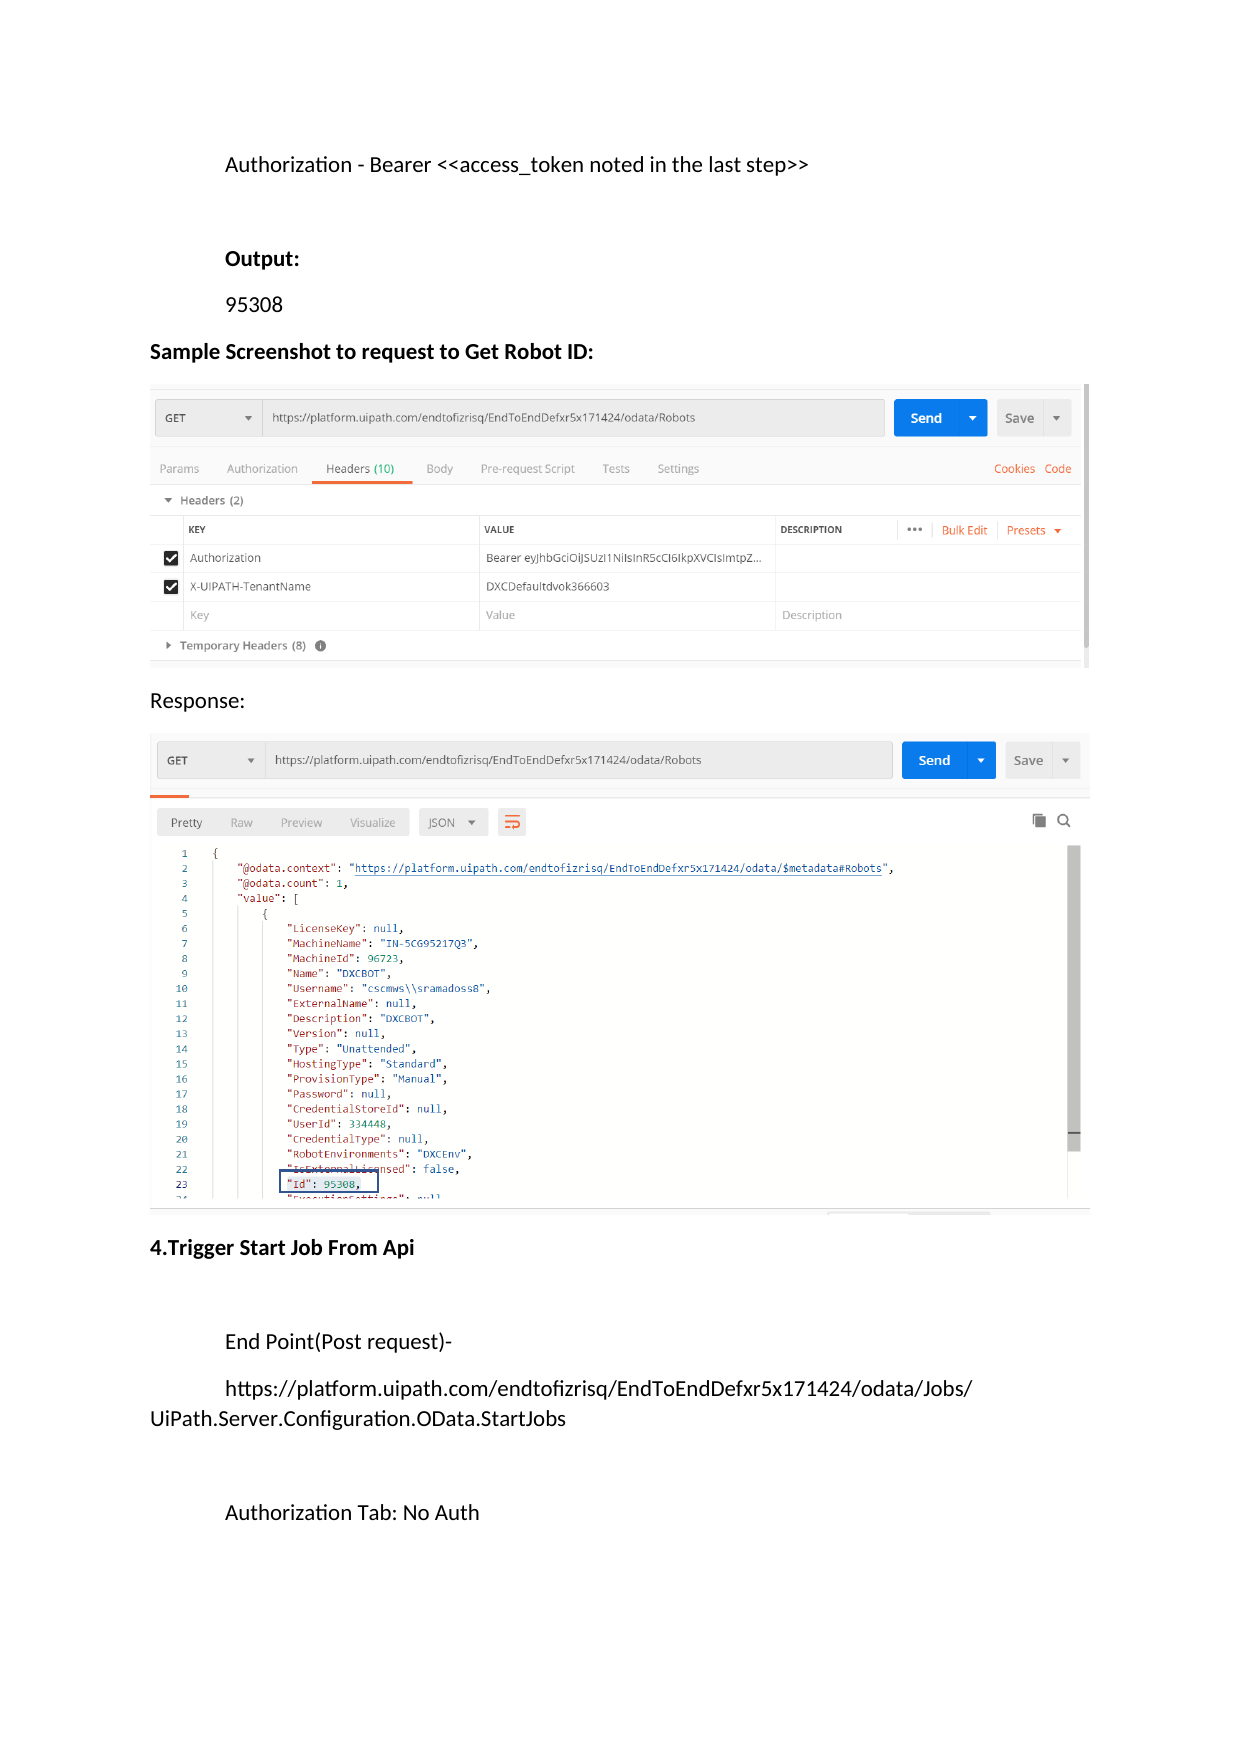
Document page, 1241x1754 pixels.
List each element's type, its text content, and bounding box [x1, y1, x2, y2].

text Output: [150, 244, 1090, 272]
text End Point(Post request)- [150, 1327, 1090, 1355]
text 95308 [150, 291, 1090, 319]
text https://platform.uipath.com/endtofizrisq/EndToEndDefxr5x171424/odata/Jobs/UiPath.Server.Configuration.OData.StartJobs [150, 1374, 1090, 1432]
picture [150, 384, 1091, 668]
text Response: [150, 686, 1090, 714]
text Authorization - Bearer <<access_token noted in the last step>> [150, 150, 1090, 178]
text 4.Trigger Start Job From Api [150, 1233, 1090, 1262]
text Authorization Tab: No Auth [150, 1498, 1090, 1526]
text Sample Screenshot to request to Get Robot ID: [150, 337, 1090, 366]
picture [150, 733, 1091, 1215]
